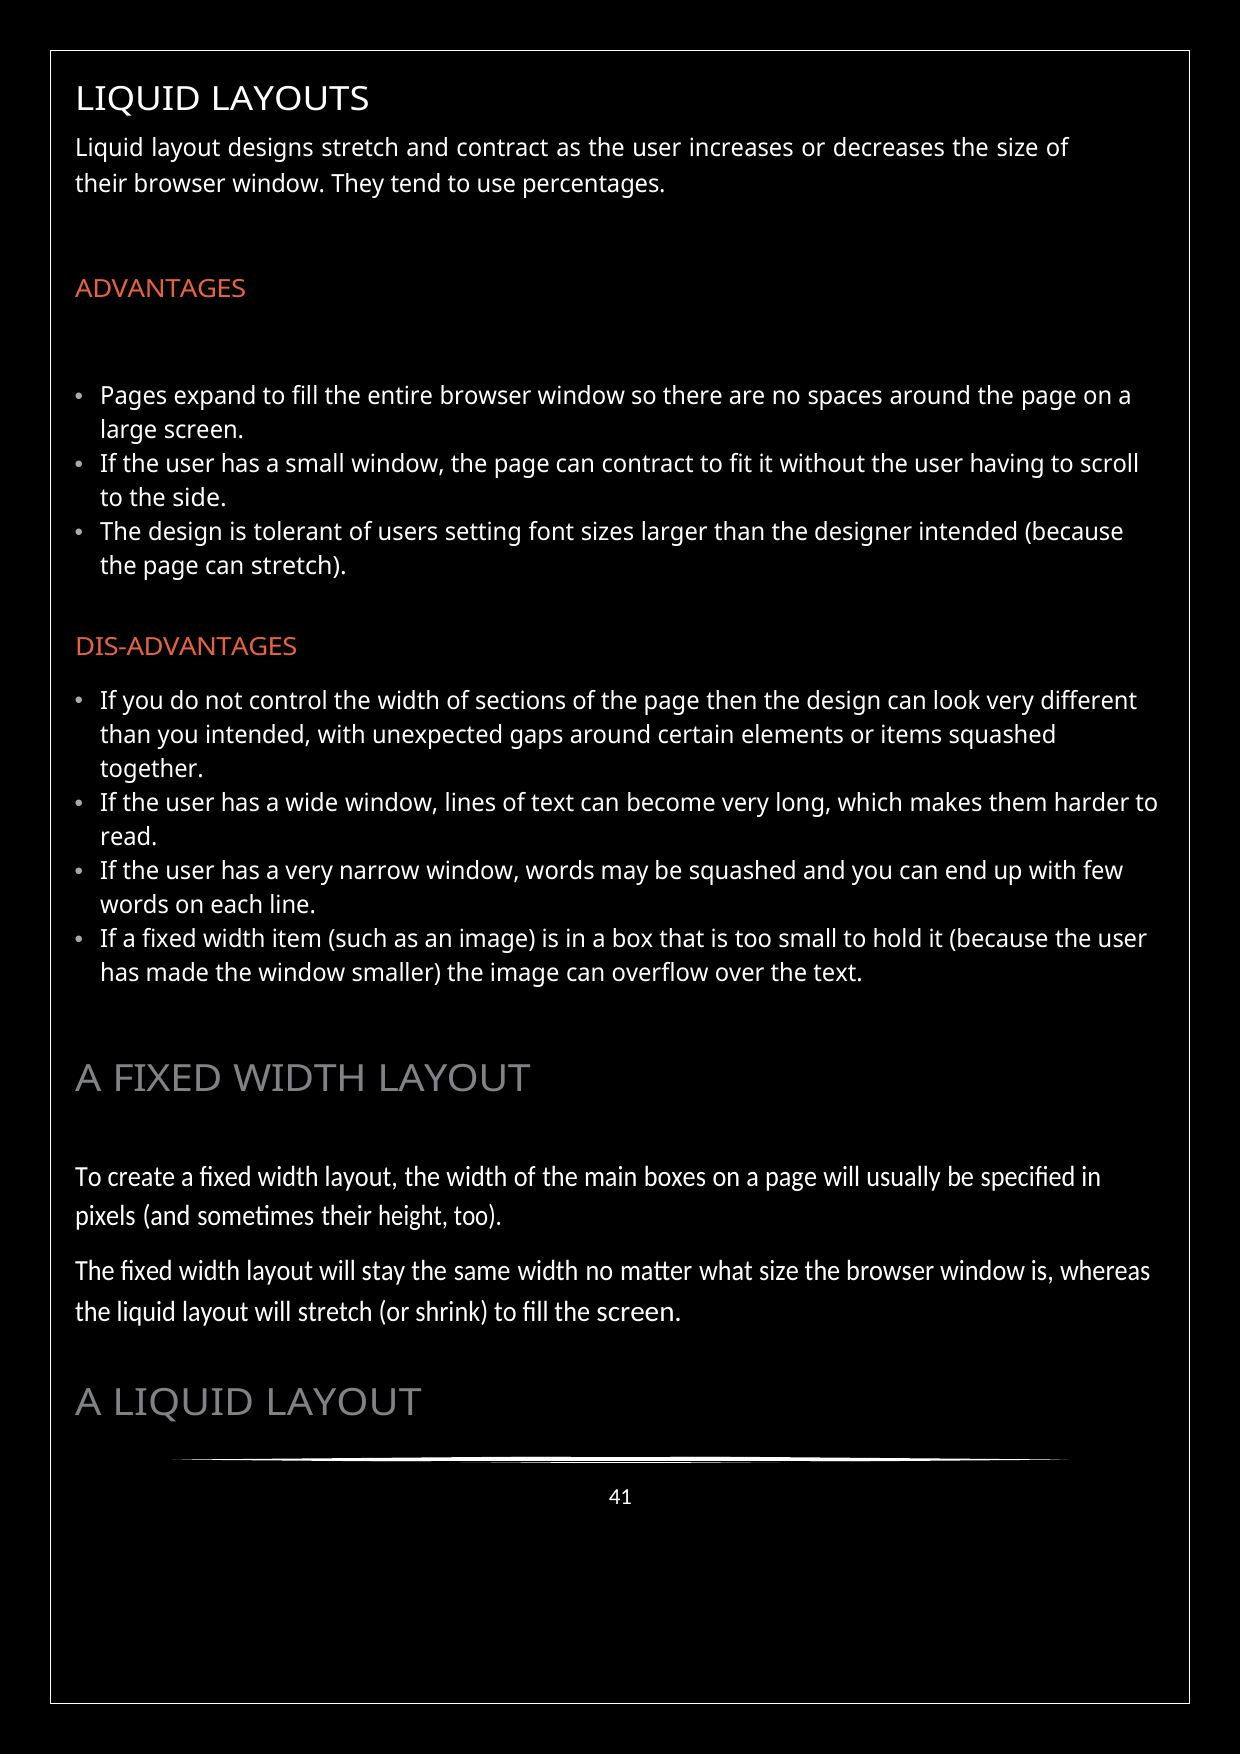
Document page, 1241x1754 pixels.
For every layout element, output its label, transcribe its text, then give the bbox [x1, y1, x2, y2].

subtitle A LIQUID LAYOUT [75, 1375, 1165, 1426]
list If you do not control the width of sections of the page then the design can look very different than you intended, with unexpected gaps around certain elements or items squashed together. [75, 682, 1165, 784]
list If a fixed width item (such as an image) is in a box that is too small to hold it (because the user has made the window smaller) the image can overflow over the text. [75, 921, 1165, 989]
text Liquid layout designs stretch and contract as the user increases or decreases the size of their browser window. They tend to use percentages. [75, 129, 1069, 199]
list Pages expand to fill the entire browser window so there are no spaces around the page on a large screen. [75, 378, 1165, 446]
text The fixed width layout will stay the same width no matter what size the browser window is, whereas the liquid layout will stretch (or shrink) to fill the screen. [75, 1252, 1165, 1328]
subtitle A FIXED WIDTH LAYOUT [75, 1051, 1165, 1102]
text DIS-ADVANTAGES [75, 629, 1165, 663]
subtitle LIQUID LAYOUTS [75, 75, 1165, 120]
list If the user has a small window, the page can contract to fit it without the user having to scroll to the side. [75, 446, 1165, 514]
list If the user has a very narrow window, words may be squashed and you can end up with few words on each line. [75, 853, 1165, 921]
list The design is tolerant of users setting font sizes larger than the designer intended (because the page can stretch). [75, 514, 1165, 582]
text ADVANTAGES [75, 271, 1165, 305]
list If the user has a wide window, lines of text can become very long, which makes them harder to read. [75, 784, 1165, 853]
text To create a fixed width layout, the width of the main boxes on a page will usually be specified in pixels (and sometimes their height, too). [75, 1158, 1165, 1232]
